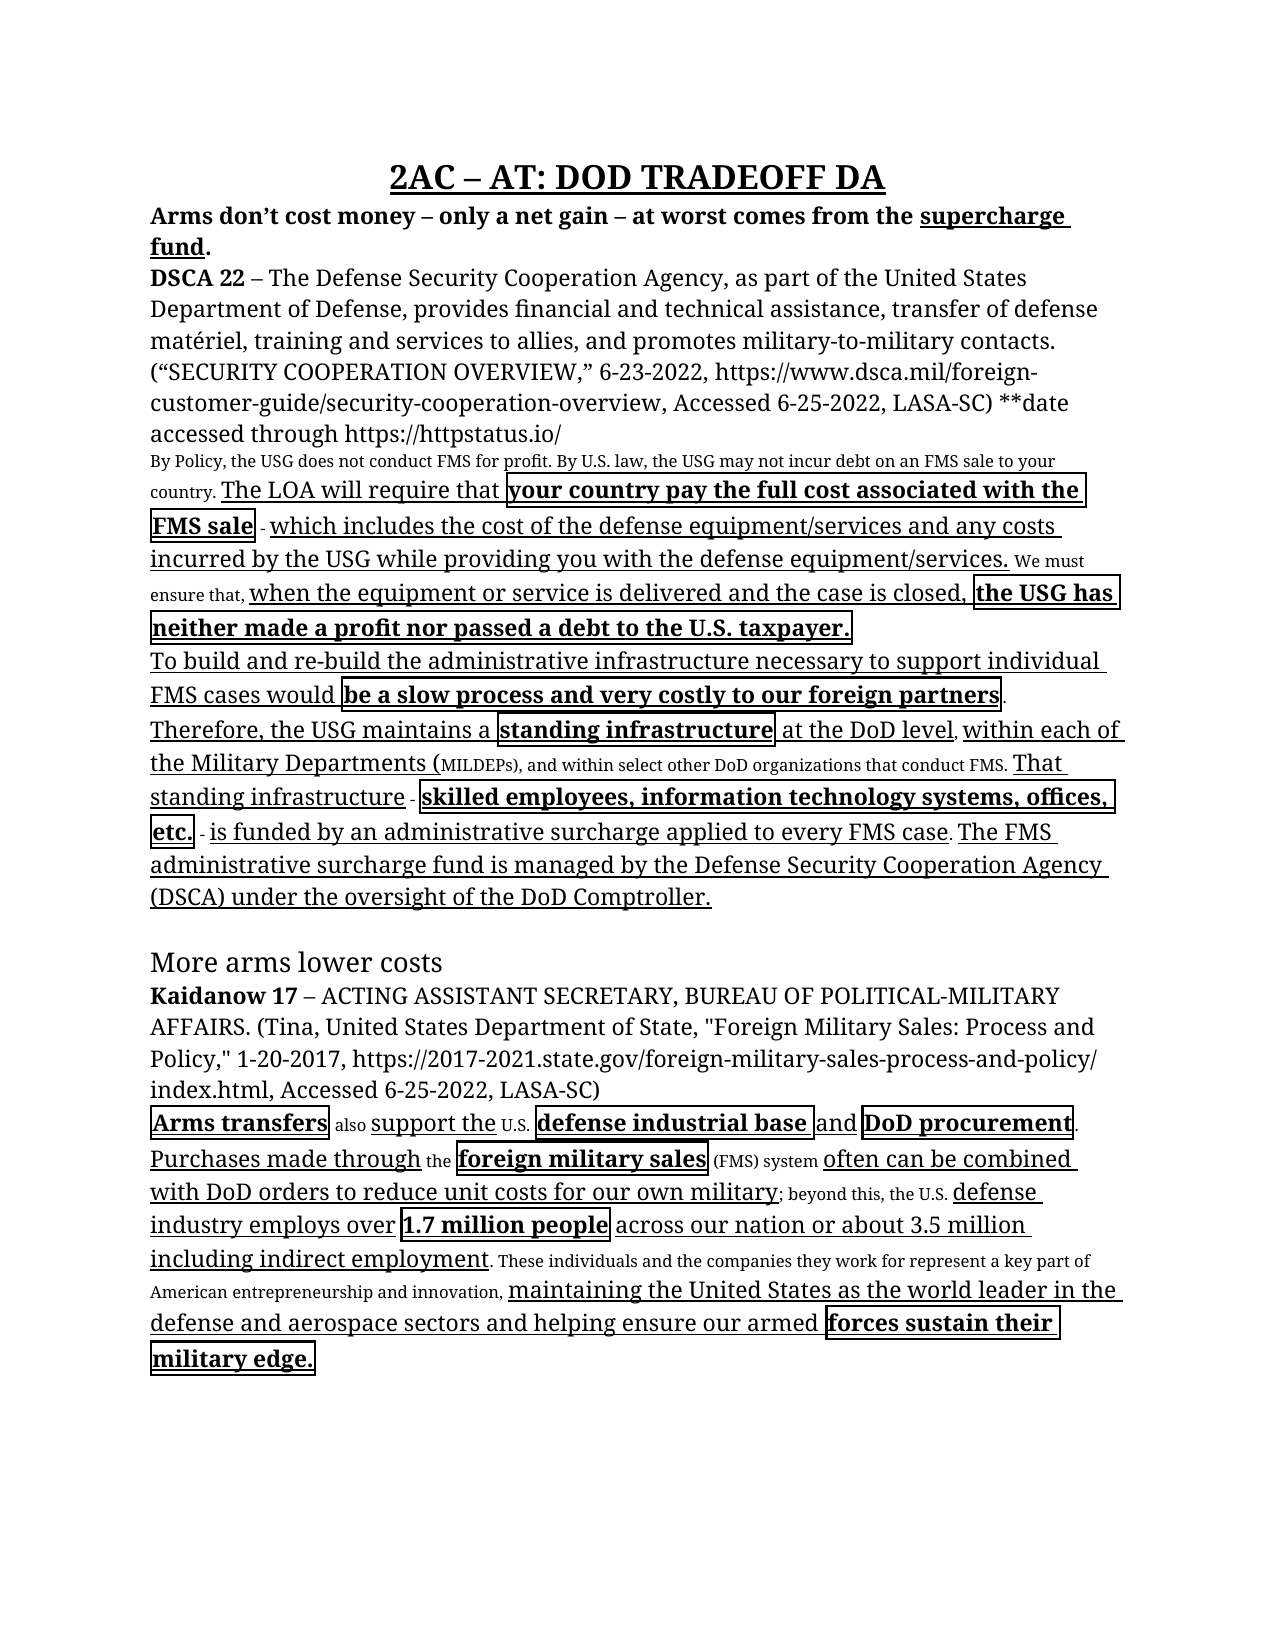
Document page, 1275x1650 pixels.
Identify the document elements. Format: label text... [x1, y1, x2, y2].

text By Policy, the USG does not conduct FMS for profit. By U.S. law, the USG may not incur debt on an FMS sale to your country. The LOA will require that your country pay the full cost associated with the FMS sale - which includes the cost of the defense equipment/services and any costs incurred by the USG while providing you with the defense equipment/services. We must ensure that, when the equipment or service is delivered and the case is closed, the USG has neither made a profit nor passed a debt to the U.S. taxpayer. [150, 449, 1125, 645]
text Arms transfers also support the U.S. defense industrial base and DoD procurement. Purchases made through the foreign military sales (FMS) system often can be combined with DoD orders to reduce unit costs for our own military; beyond this, the U.S. defense industry employs over 1.7 million people across our nation or about 3.5 million including indirect employment. These individuals and the companies they work for represent a key part of American entrepreneurship and innovation, maintaining the United States as the world leader in the defense and aerospace sectors and helping ensure our armed forces sustain their military edge. [150, 1105, 1125, 1376]
text To build and re-build the administrative infrastructure necessary to support individual FMS cases would be a slow process and very costly to our foreign partners. Therefore, the USG maintains a standing infrastructure at the DoD level, within each of the Military Departments (MILDEPs), and within select other DoD organizations that conduct FMS. That standing infrastructure - skilled employees, information technology systems, offices, etc. - is funded by an administrative surcharge applied to every FMS case. The FMS administrative surcharge fund is managed by the Defense Security Cooperation Agency (DSCA) under the oversight of the DoD Comptroller. [150, 645, 1125, 912]
subtitle More arms lower costs [150, 943, 1125, 980]
subtitle Arms don’t cost money – only a net gain – at worst comes from the supercharge fund. [150, 199, 1125, 262]
subtitle 2AC – AT: DoD Tradeoff DA [150, 154, 1125, 199]
text Kaidanow 17 – ACTING ASSISTANT SECRETARY, BUREAU OF POLITICAL-MILITARY AFFAIRS. (Tina, United States Department of State, "Foreign Military Sales: Process and Policy," 1-20-2017, https://2017-2021.state.gov/foreign-military-sales-process-and-policy/index.html, Accessed 6-25-2022, LASA-SC) [150, 980, 1125, 1105]
text DSCA 22 – The Defense Security Cooperation Agency, as part of the United States Department of Defense, provides financial and technical assistance, transfer of defense matériel, training and services to allies, and promotes military-to-military contacts. (“SECURITY COOPERATION OVERVIEW,” 6-23-2022, https://www.dsca.mil/foreign-customer-guide/security-cooperation-overview, Accessed 6-25-2022, LASA-SC) **date accessed through https://httpstatus.io/ [150, 262, 1125, 449]
